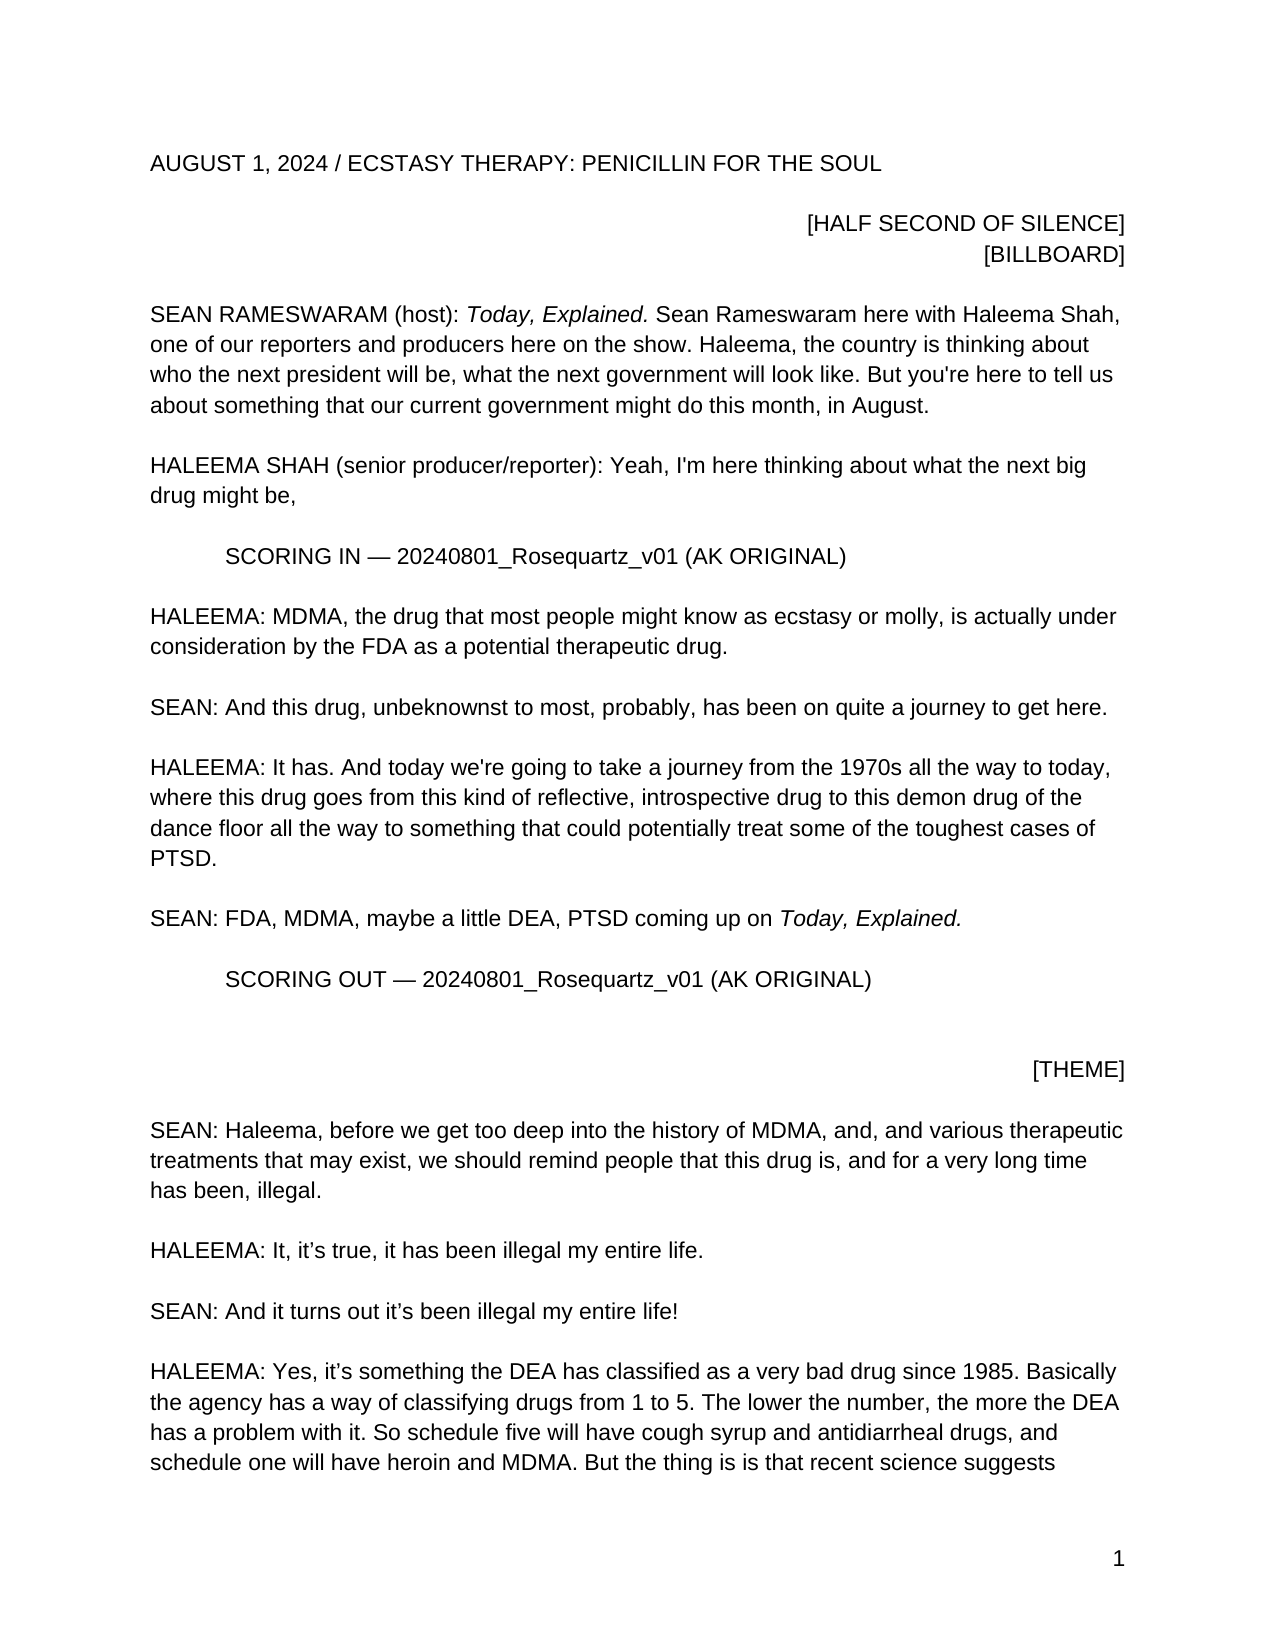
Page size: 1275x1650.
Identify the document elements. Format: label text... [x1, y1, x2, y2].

text [THEME] [150, 1056, 1125, 1083]
text HALEEMA: MDMA, the drug that most people might know as ecstasy or molly, is actually under consideration by the FDA as a potential therapeutic drug. [150, 603, 1125, 660]
text SEAN: Haleema, before we get too deep into the history of MDMA, and, and various therapeutic treatments that may exist, we should remind people that this drug is, and for a very long time has been, illegal. [150, 1117, 1125, 1203]
text SEAN RAMESWARAM (host): Today, Explained. Sean Rameswaram here with Haleema Shah, one of our reporters and producers here on the show. Haleema, the country is thinking about who the next president will be, what the next government will look like. But you're here to tell us about something that our current government might do this month, in August. [150, 271, 1125, 418]
text HALEEMA: It, it’s true, it has been illegal my entire life. [150, 1237, 1125, 1264]
text SCORING OUT — 20240801_Rosequartz_v01 (AK ORIGINAL) [225, 966, 1125, 992]
text AUGUST 1, 2024 / ECSTASY THERAPY: PENICILLIN FOR THE SOUL [150, 150, 1125, 176]
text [150, 1358, 1125, 1475]
text SCORING IN — 20240801_Rosequartz_v01 (AK ORIGINAL) [225, 543, 1125, 569]
text HALEEMA: It has. And today we're going to take a journey from the 1970s all the way to today, where this drug goes from this kind of reflective, introspective drug to this demon drug of the dance floor all the way to something that could potentially treat some of the toughest cases of PTSD. [150, 754, 1125, 871]
text SEAN: FDA, MDMA, maybe a little DEA, PTSD coming up on Today, Explained. [150, 905, 1125, 932]
text SEAN: And it turns out it’s been illegal my entire life! [150, 1298, 1125, 1324]
text SEAN: And this drug, unbeknownst to most, probably, has been on quite a journey to get here. [150, 694, 1125, 720]
text [BILLBOARD] [150, 241, 1125, 267]
text HALEEMA SHAH (senior producer/reporter): Yeah, I'm here thinking about what the next big drug might be, [150, 452, 1125, 509]
text [HALF SECOND OF SILENCE] [150, 210, 1125, 237]
